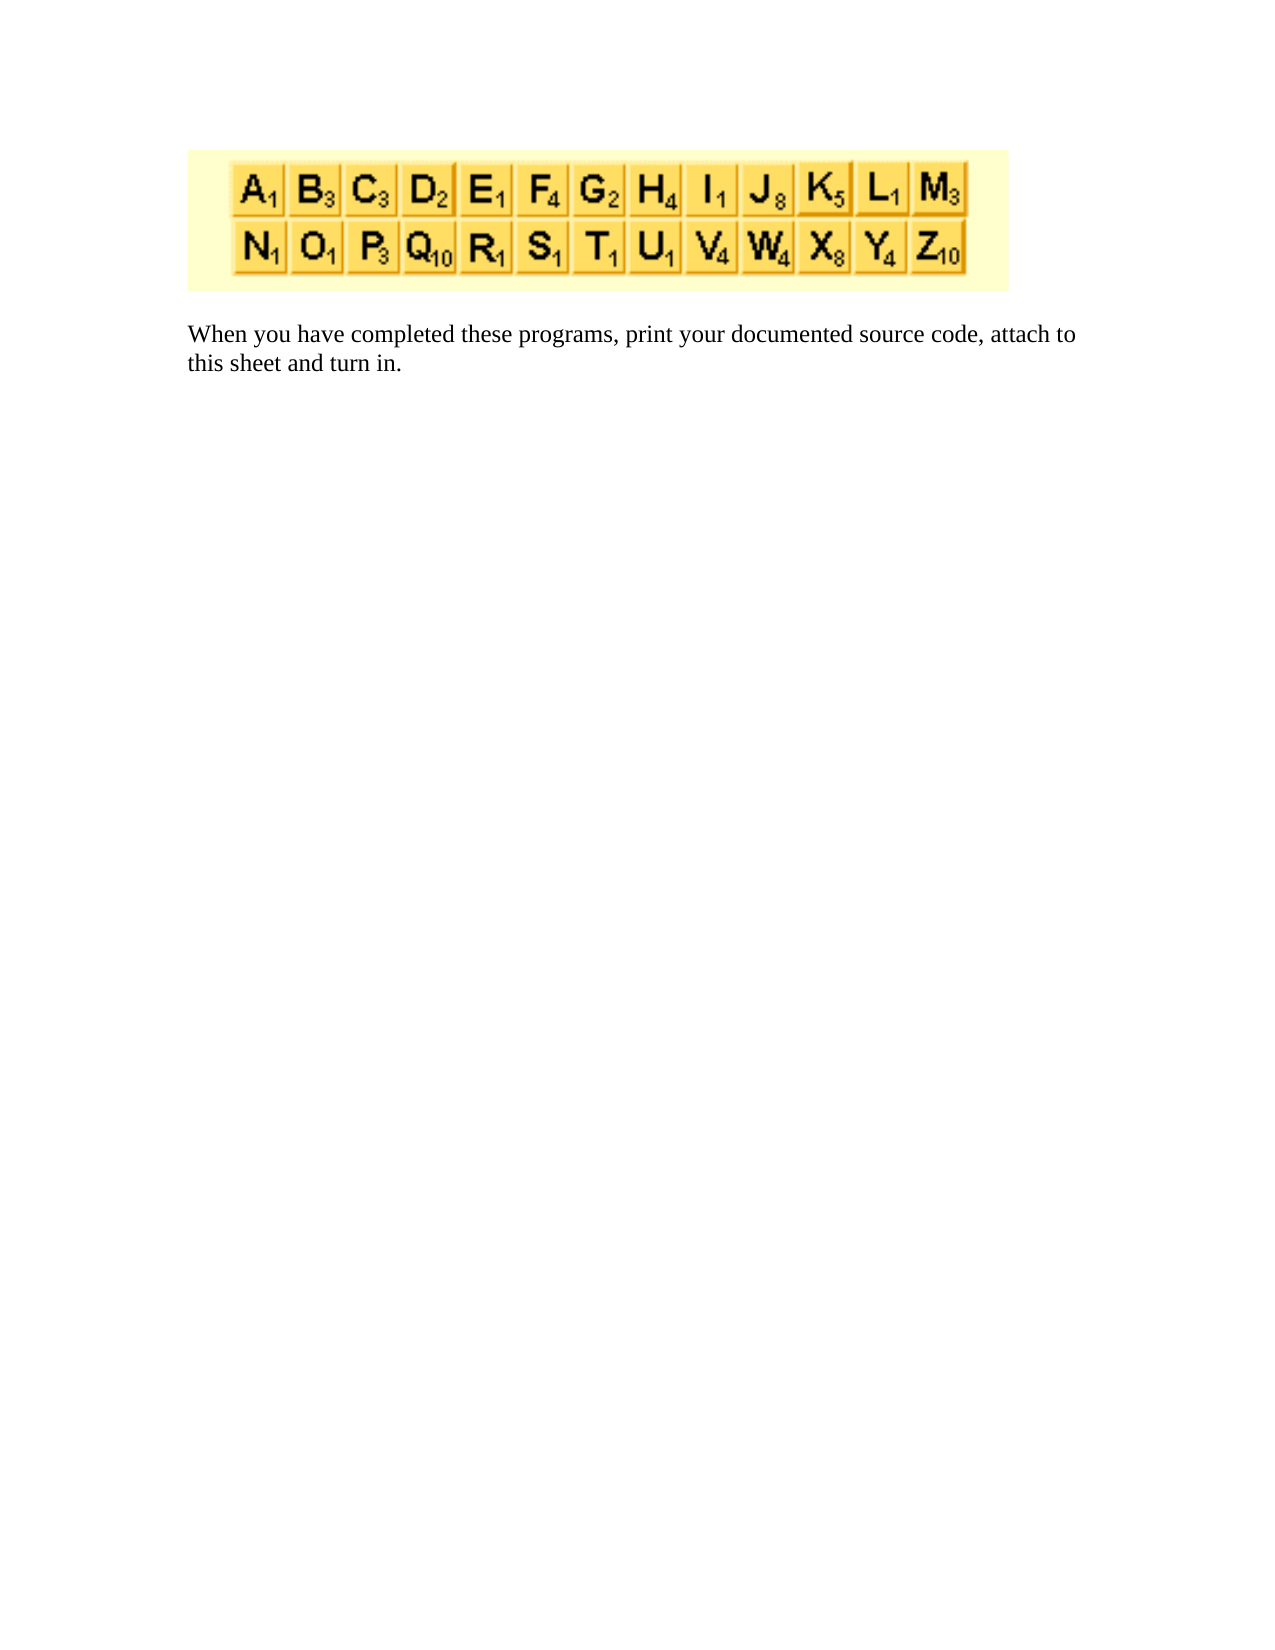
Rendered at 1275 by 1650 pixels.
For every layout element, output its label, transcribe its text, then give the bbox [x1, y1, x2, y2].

text When you have completed these programs, print your documented source code, attach to this sheet and turn in. [187, 319, 1087, 377]
picture [187, 150, 1009, 291]
